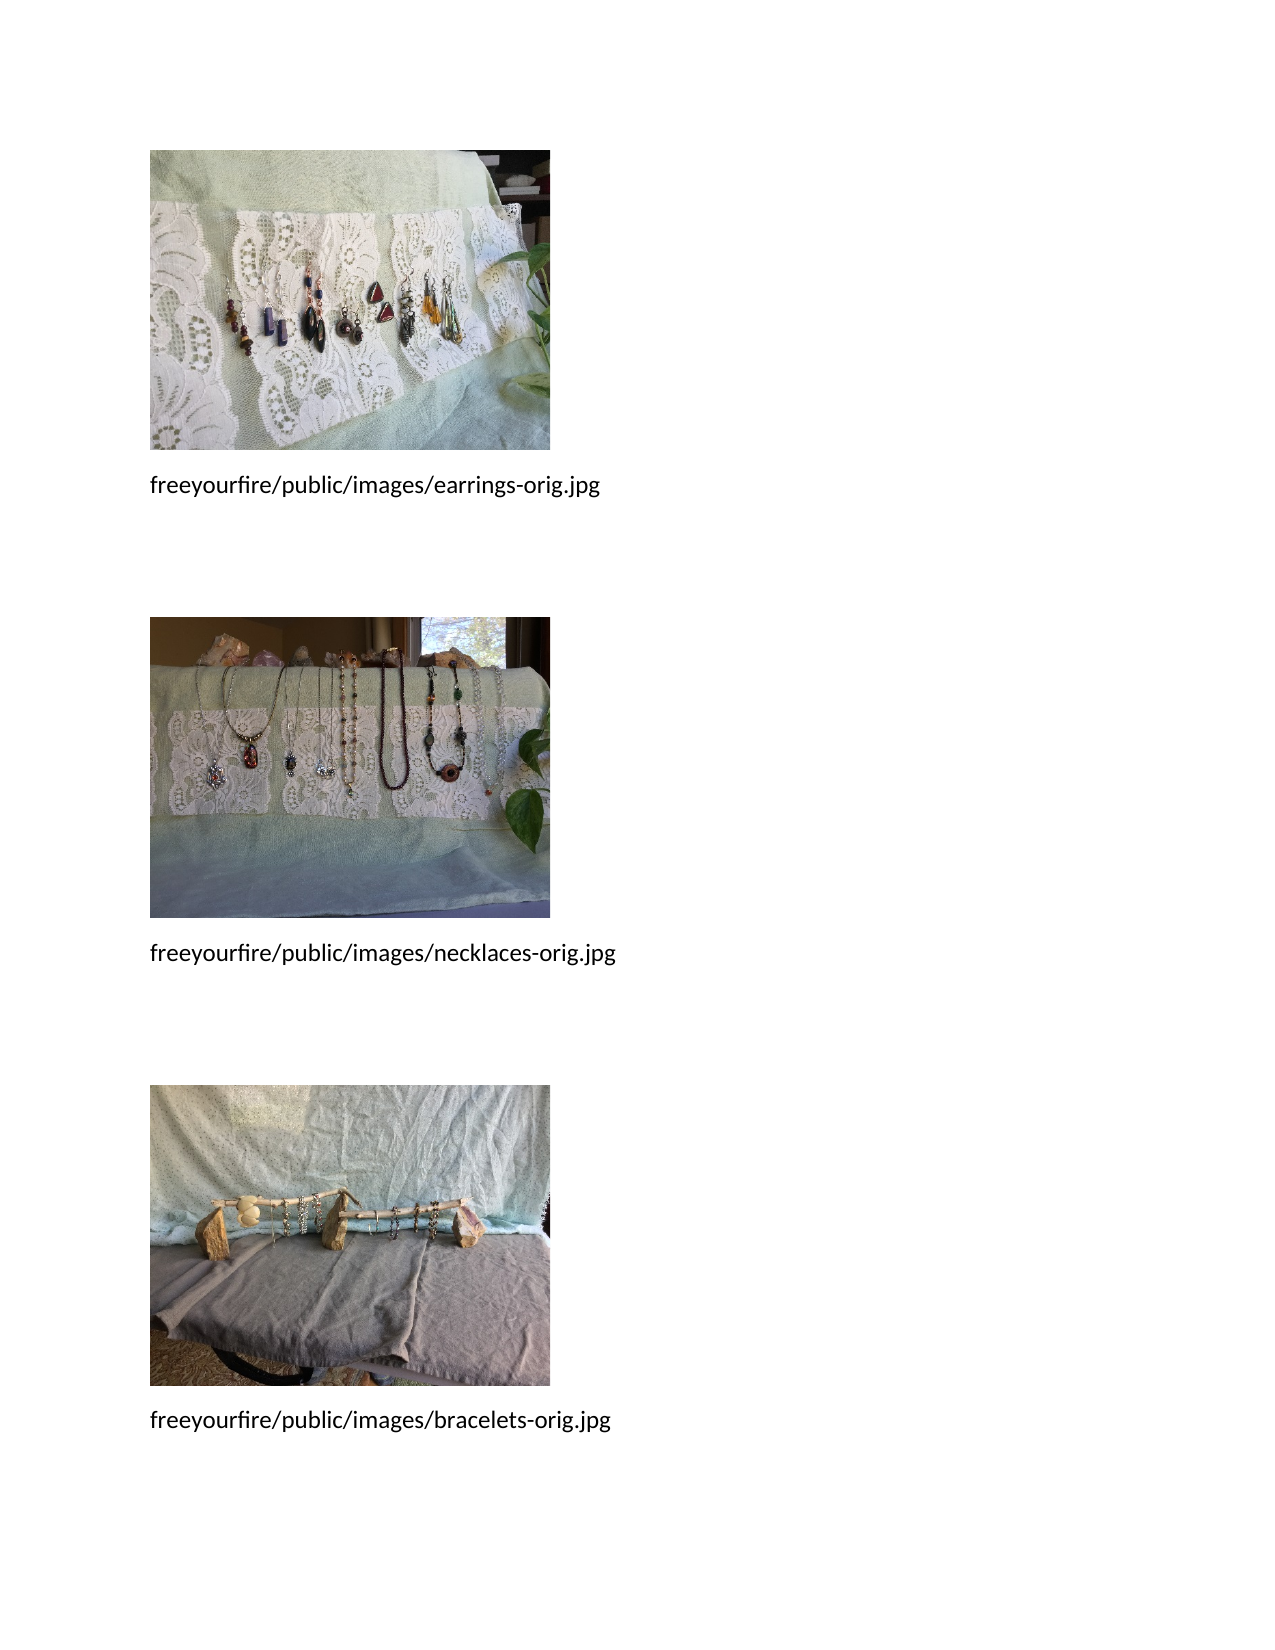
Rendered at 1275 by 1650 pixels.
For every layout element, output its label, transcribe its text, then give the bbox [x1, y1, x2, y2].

text freeyourfire/public/images/necklaces-orig.jpg [150, 937, 1125, 967]
picture [150, 1085, 550, 1386]
text freeyourfire/public/images/earrings-orig.jpg [150, 469, 1125, 499]
text freeyourfire/public/images/bracelets-orig.jpg [150, 1405, 1125, 1435]
picture [150, 150, 550, 450]
picture [150, 617, 550, 918]
